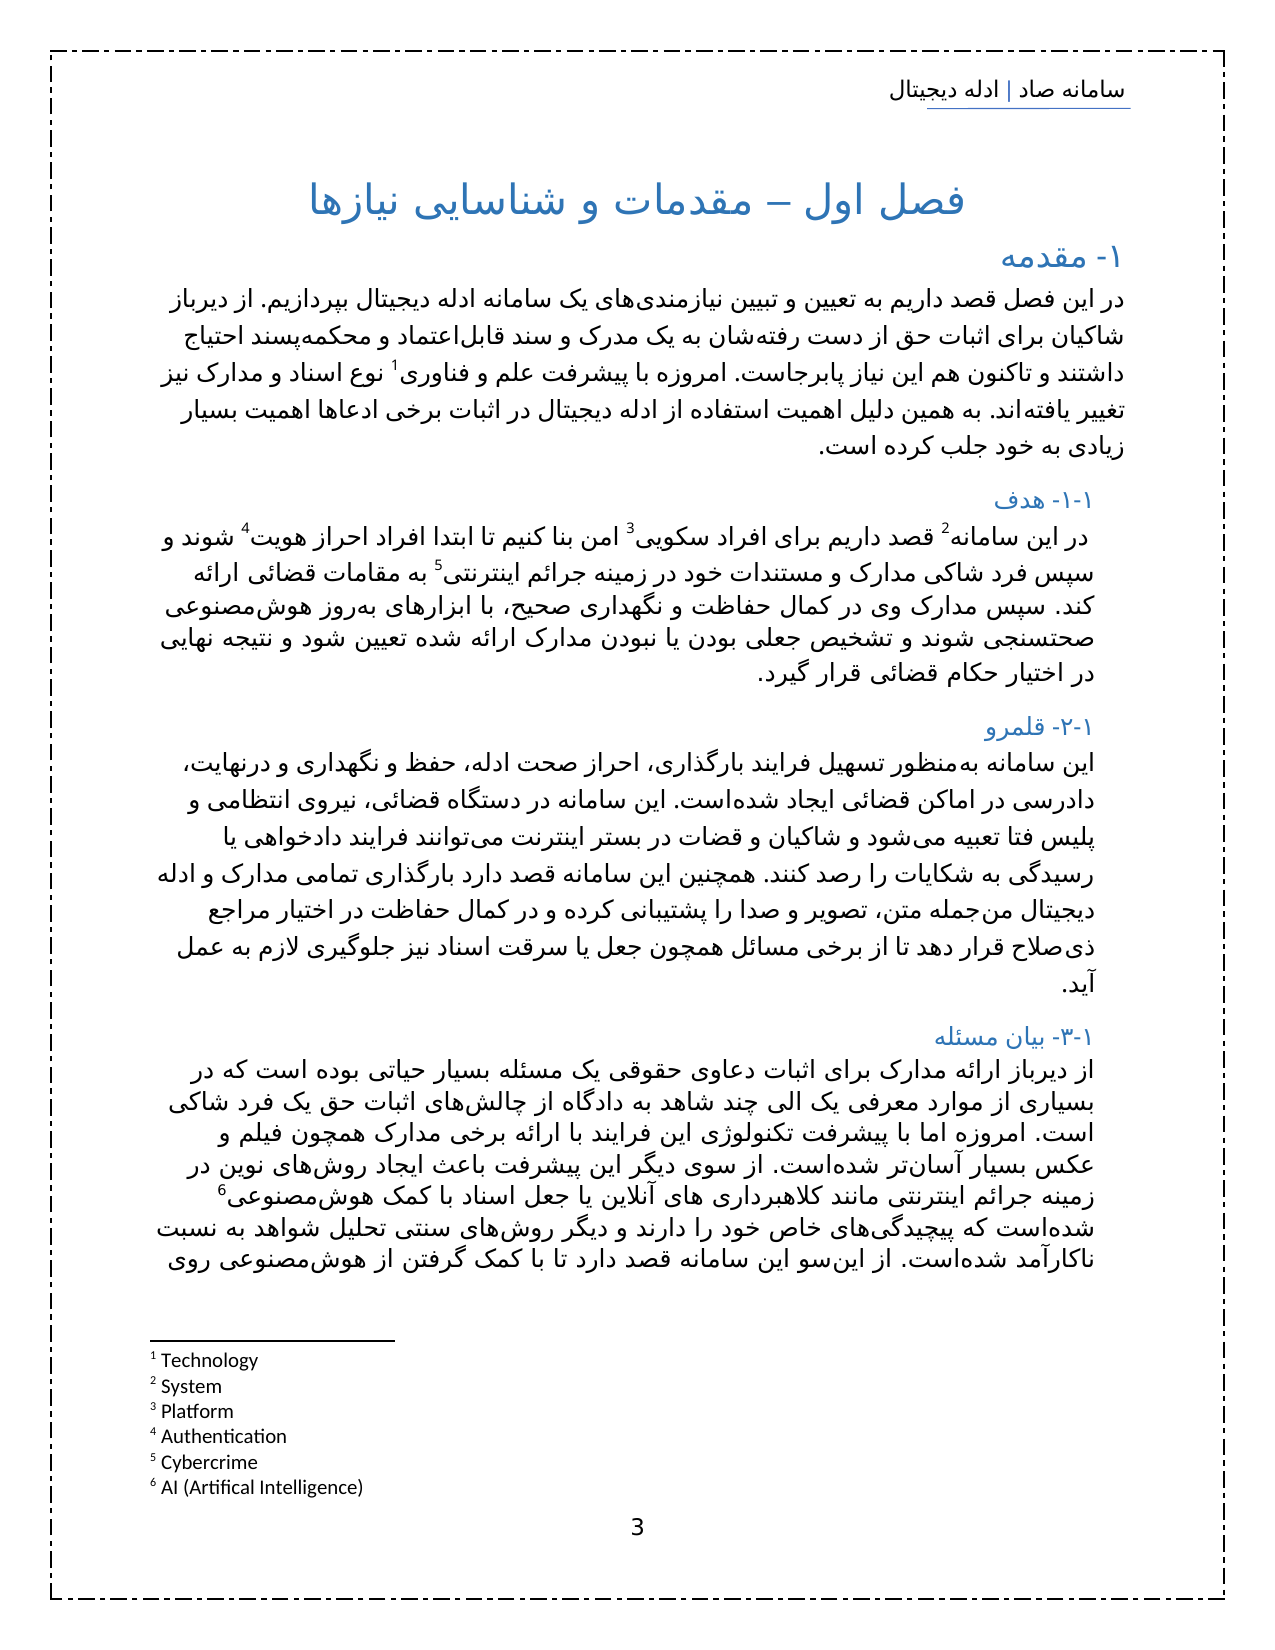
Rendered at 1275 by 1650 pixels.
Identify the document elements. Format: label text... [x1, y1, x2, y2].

text در این فصل قصد داریم به تعیین و تبیین نیازمندی‌های یک سامانه ادله دیجیتال بپردازیم. از دیرباز شاکیان برای اثبات حق از دست رفته‌شان به یک مدرک و سند قابل‌اعتماد و محکمه‌پسند احتیاج داشتند و تاکنون هم این نیاز پابرجاست. امروزه با پیشرفت علم‌ و فناوری نوع اسناد و مدارک نیز تغییر یافته‌اند. به همین دلیل اهمیت استفاده از ادله دیجیتال در اثبات برخی ادعاها اهمیت بسیار زیادی به خود جلب کرده است. [150, 281, 1125, 462]
text این سامانه به‌منظور تسهیل فرایند بارگذاری، احراز صحت ادله، حفظ و نگهداری و درنهایت، دادرسی در اماکن قضائی ایجاد شده‌است. این سامانه در دستگاه قضائی، نیروی انتظامی و پلیس فتا تعبیه می‌شود و شاکیان و قضات در بستر اینترنت می‌توانند فرایند دادخواهی یا رسیدگی به شکایات را رصد کنند. همچنین این سامانه قصد دارد بارگذاری تمامی مدارک و ادله دیجیتال من‌جمله متن، تصویر و صدا را پشتیبانی کرده و در کمال حفاظت در اختیار مراجع ذی‌صلاح قرار دهد تا از برخی مسائل همچون جعل یا سرقت اسناد نیز جلوگیری لازم به عمل آید. [150, 745, 1095, 999]
subtitle فصل اول – مقدمات و شناسایی نیازها [150, 175, 1125, 224]
subtitle ۲-۱- قلمرو [150, 708, 1125, 742]
subtitle ۱- مقدمه [150, 232, 1125, 277]
subtitle ۳-۱- بیان مسئله [150, 1019, 1125, 1053]
text در این سامانه قصد داریم برای افراد سکویی امن بنا کنیم تا ابتدا افراد احراز هویت شوند و سپس فرد شاکی مدارک و مستندات خود در زمینه جرائم اینترنتی به مقامات قضائی ارائه کند. سپس مدارک وی در کمال حفاظت و نگهداری صحیح، با ابزارهای به‌روز هوش‌مصنوعی صحتسنجی شوند و تشخیص جعلی بودن یا نبودن مدارک ارائه شده تعیین شود و نتیجه نهایی در اختیار حکام قضائی قرار گیرد. [150, 518, 1095, 689]
subtitle ۱-۱- هدف [150, 481, 1125, 516]
